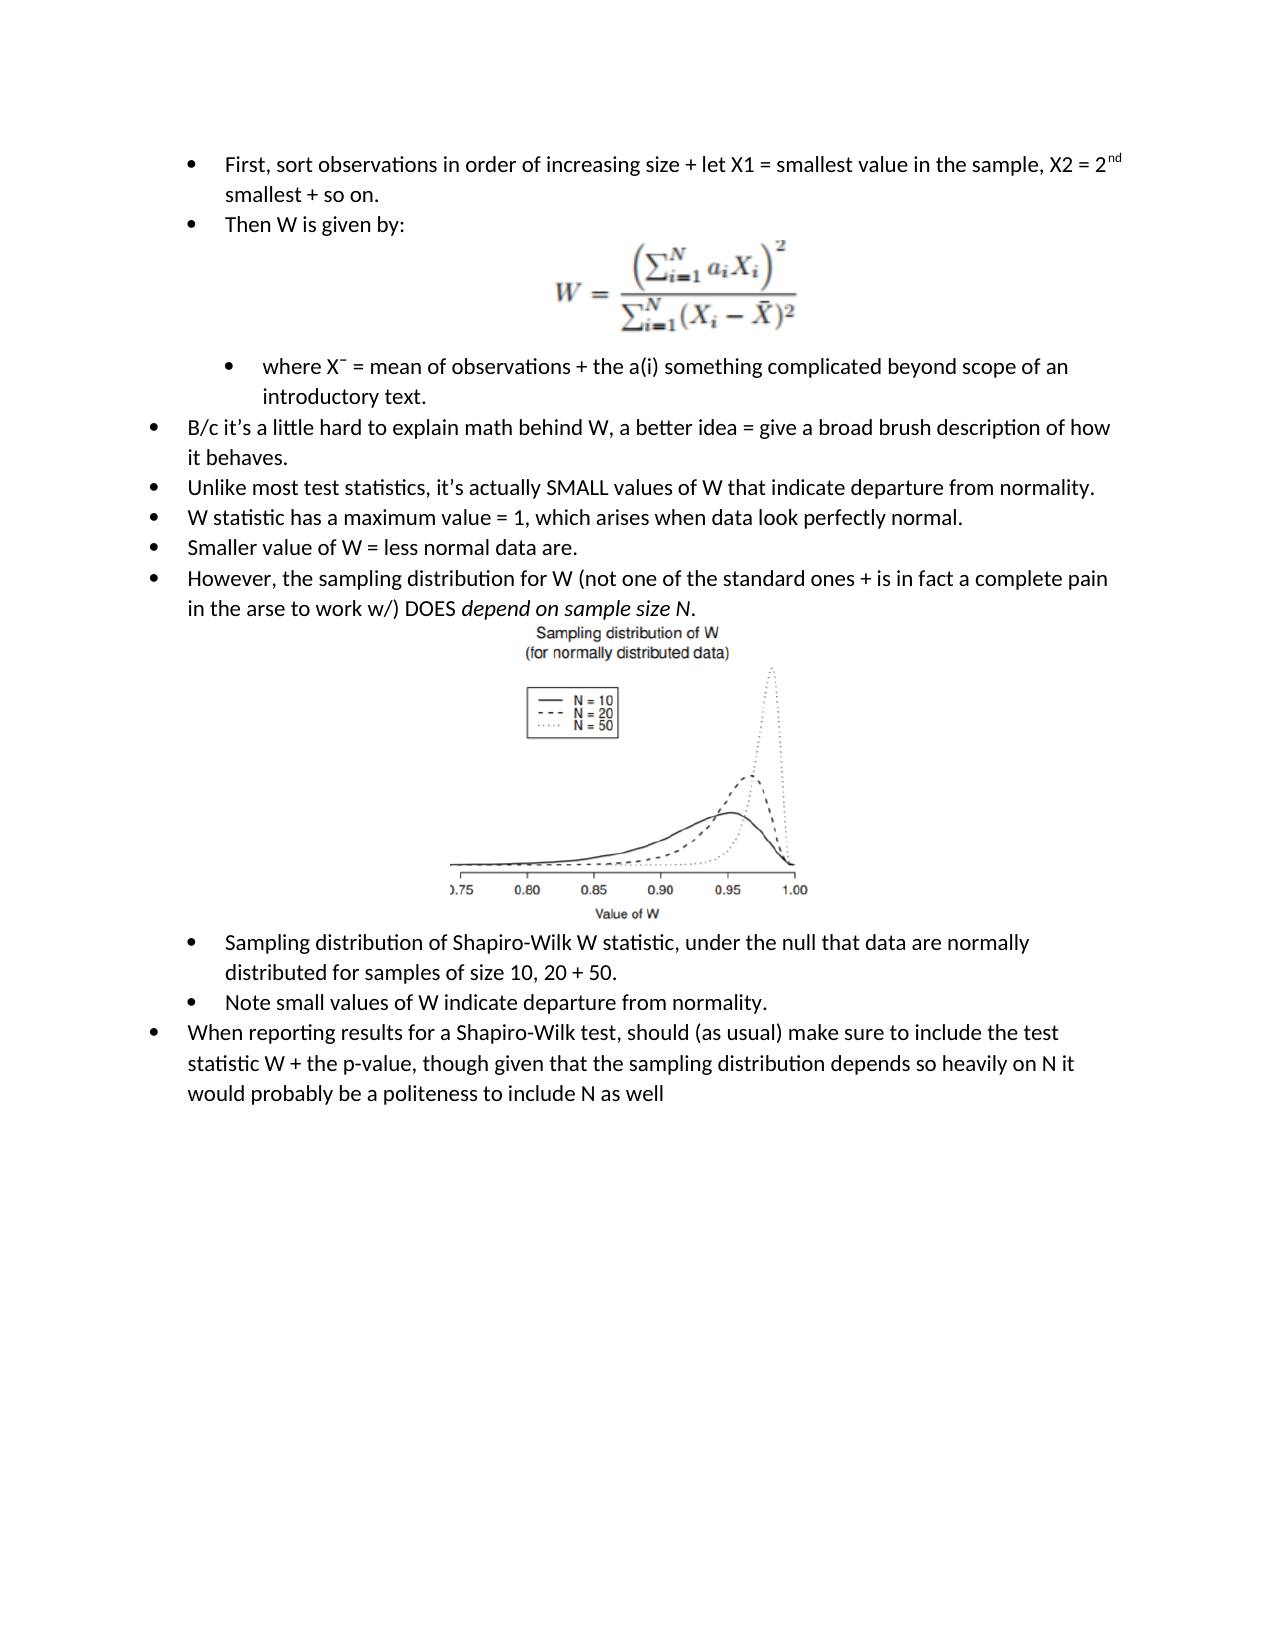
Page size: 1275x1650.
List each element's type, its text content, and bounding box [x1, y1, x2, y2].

list However, the sampling distribution for W (not one of the standard ones + is in fact a complete pain in the arse to work w/) DOES depend on sample size N. [150, 564, 1125, 622]
list First, sort observations in order of increasing size + let X1 = smallest value in the sample, X2 = 2nd smallest + so on. [187, 150, 1125, 208]
picture [450, 624, 810, 926]
list Note small values of W indicate departure from normality. [187, 988, 1125, 1016]
list Sampling distribution of Shapiro-Wilk W statistic, under the null that data are normally distributed for samples of size 10, 20 + 50. [187, 928, 1125, 986]
list where X¯ = mean of observations + the a(i) something complicated beyond scope of an introductory text. [225, 352, 1125, 410]
list Smaller value of W = less normal data are. [150, 533, 1125, 561]
picture [525, 240, 810, 350]
list W statistic has a maximum value = 1, which arises when data look perfectly normal. [150, 503, 1125, 531]
list B/c it’s a little hard to explain math behind W, a better idea = give a broad brush description of how it behaves. [150, 413, 1125, 471]
list Unlike most test statistics, it’s actually SMALL values of W that indicate departure from normality. [150, 473, 1125, 501]
list Then W is given by: [187, 210, 1125, 238]
list When reporting results for a Shapiro-Wilk test, should (as usual) make sure to include the test statistic W + the p-value, though given that the sampling distribution depends so heavily on N it would probably be a politeness to include N as well [150, 1018, 1125, 1107]
